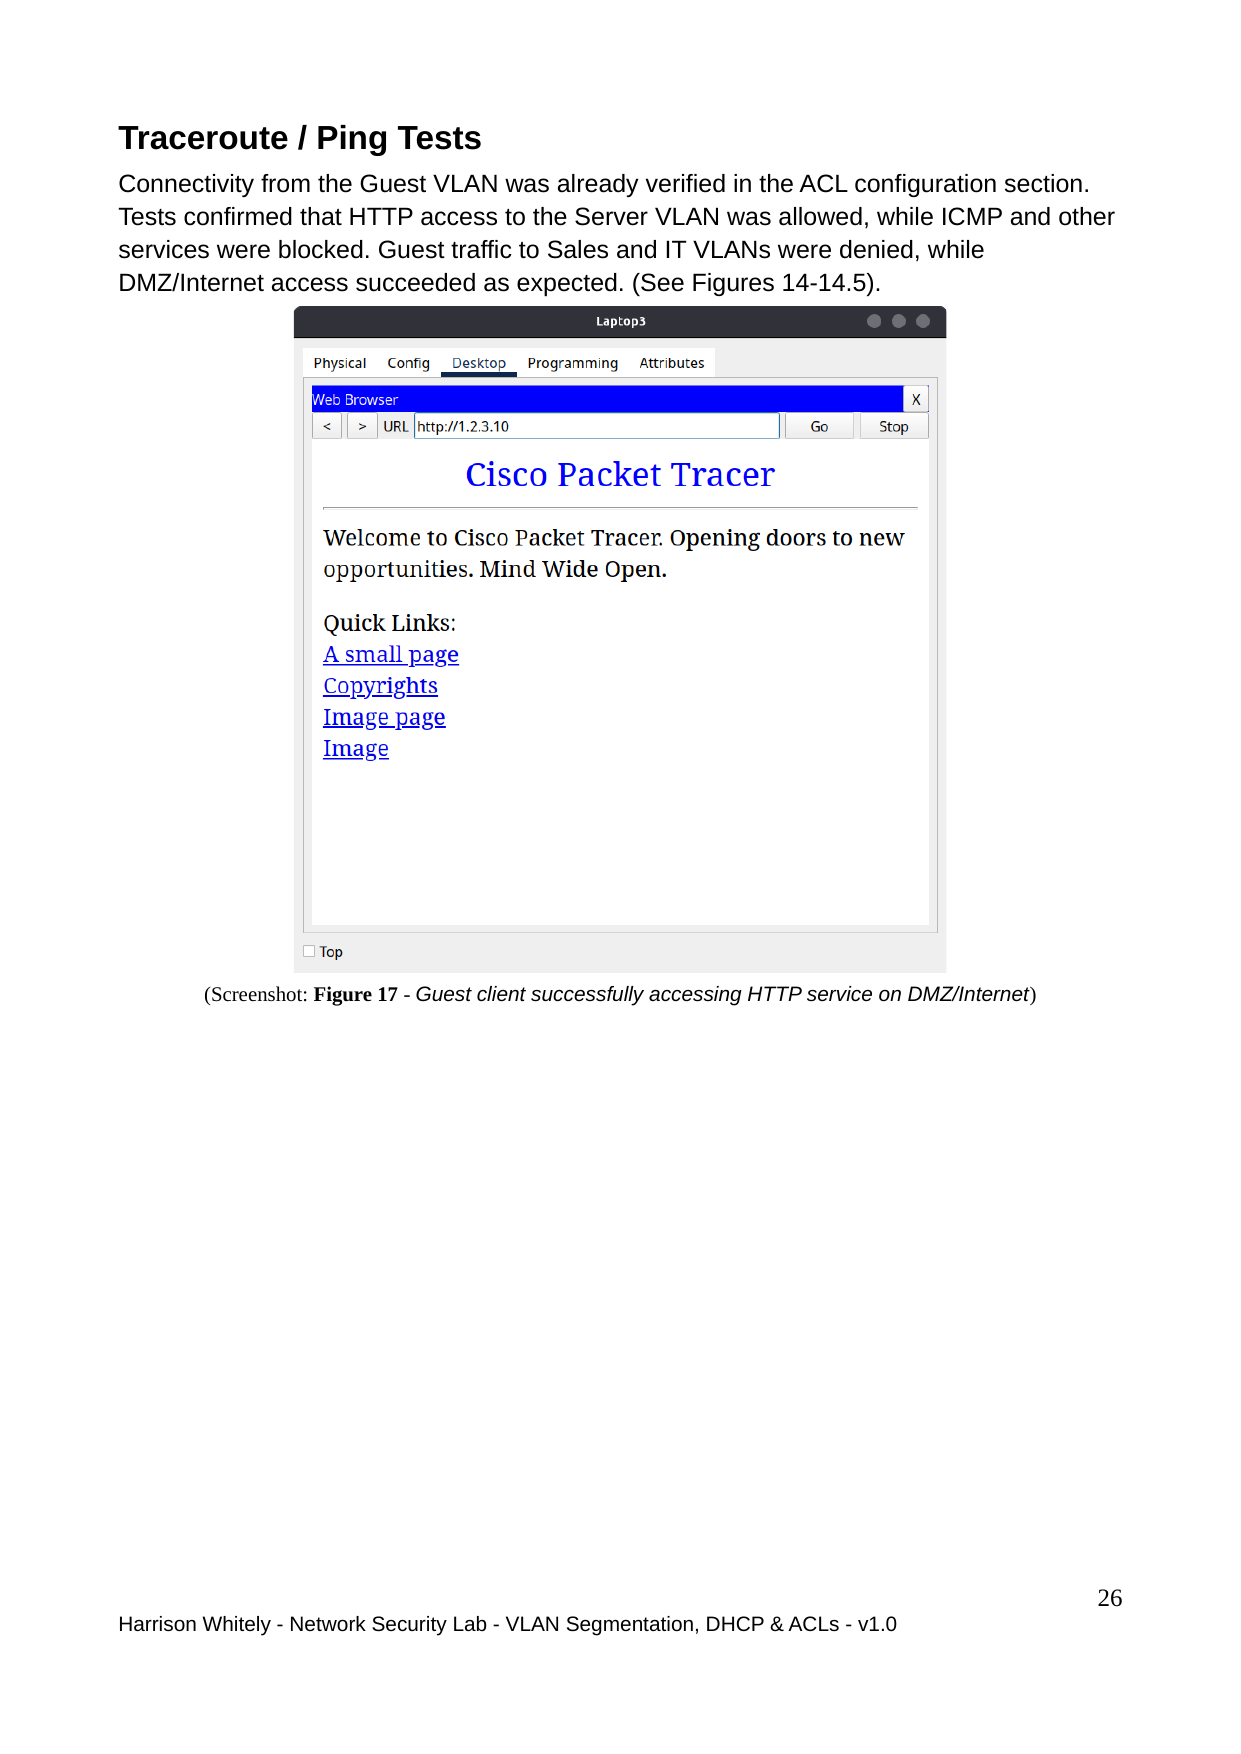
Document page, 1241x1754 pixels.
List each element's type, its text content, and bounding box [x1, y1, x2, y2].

text (Screenshot: Figure 17 - Guest client successfully accessing HTTP service on DMZ/Internet) [118, 982, 1122, 1006]
text Connectivity from the Guest VLAN was already verified in the ACL configuration section. Tests confirmed that HTTP access to the Server VLAN was allowed, while ICMP and other services were blocked. Guest traffic to Sales and IT VLANs were denied, while DMZ/Internet access succeeded as expected. (See Figures 14-14.5). [118, 169, 1122, 297]
picture [293, 306, 947, 973]
subtitle Traceroute / Ping Tests [118, 118, 1122, 157]
